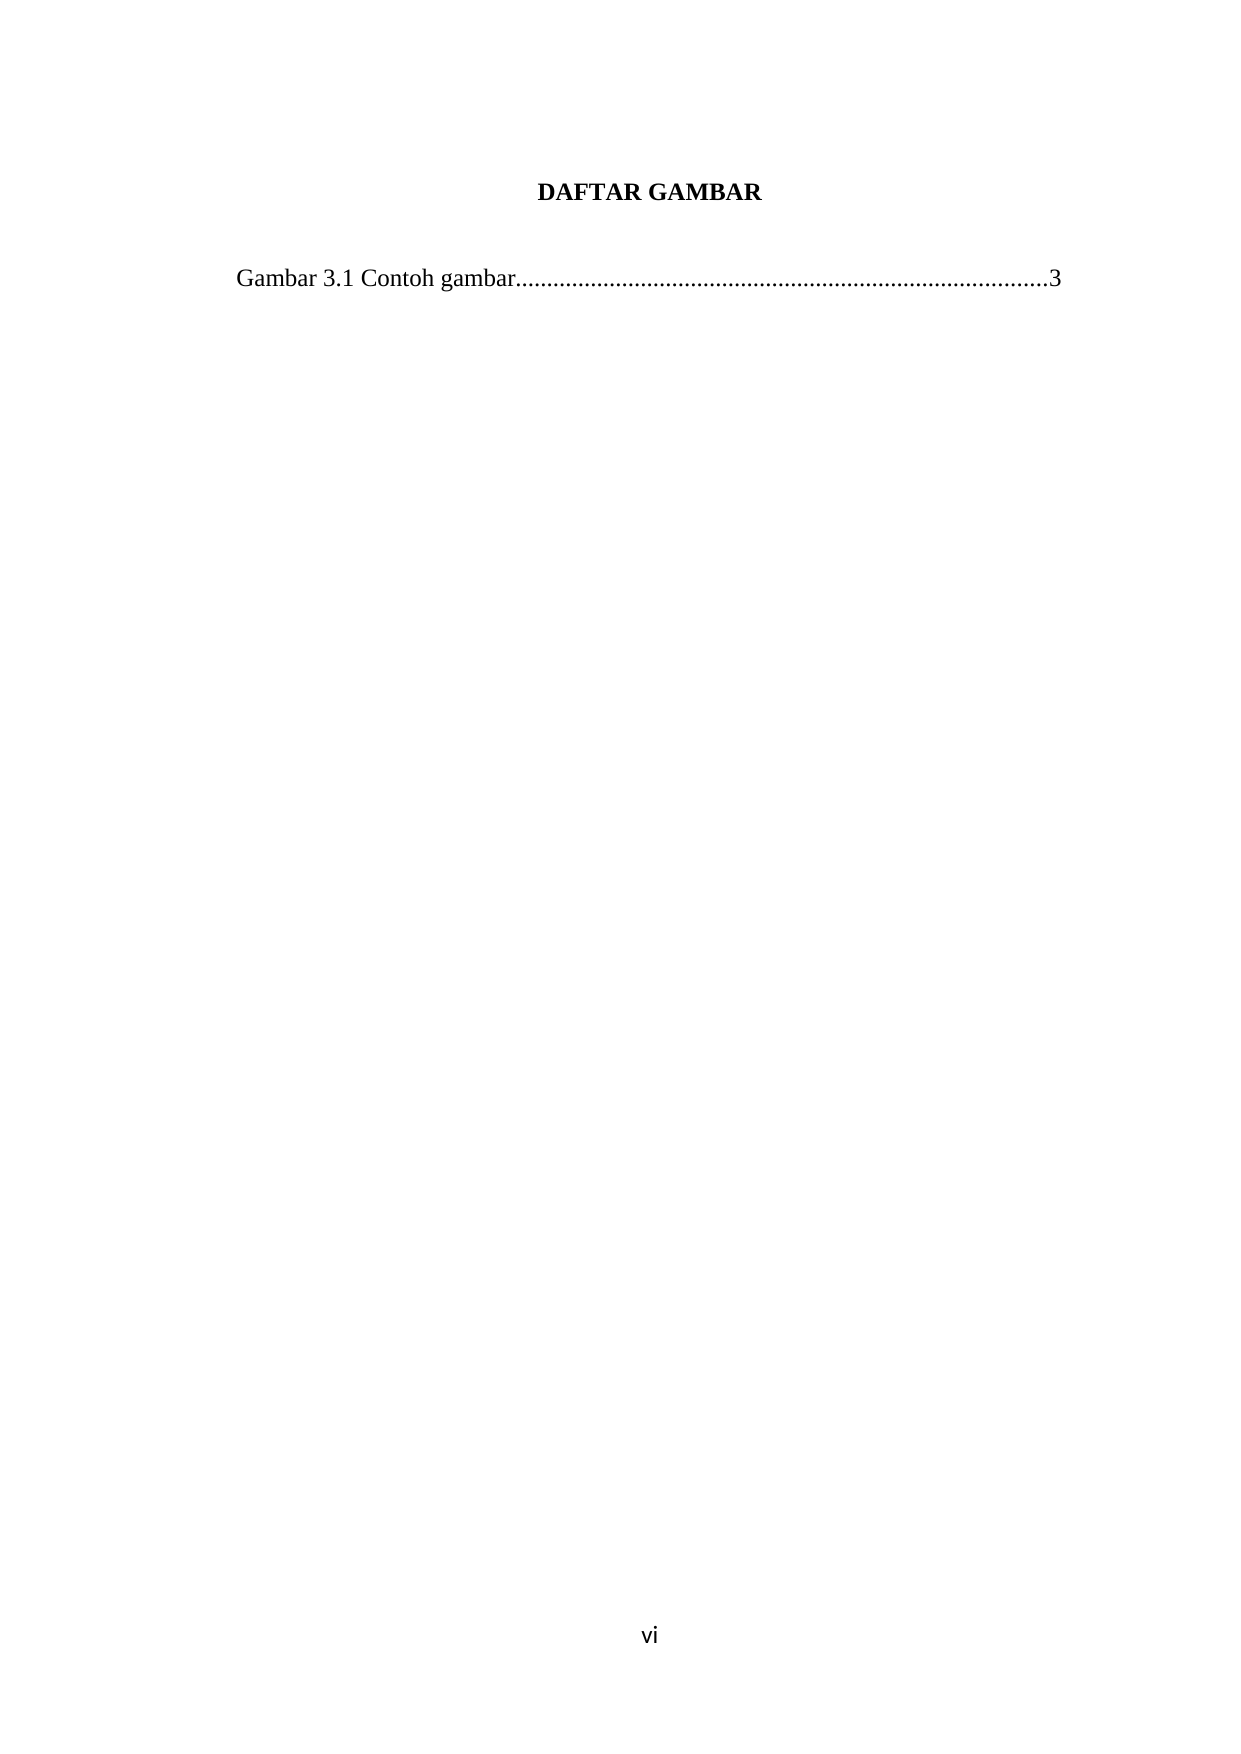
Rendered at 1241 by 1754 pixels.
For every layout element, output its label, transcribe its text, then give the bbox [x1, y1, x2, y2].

subtitle DAFTAR GAMBAR [236, 177, 1063, 206]
text Gambar 3.1 Contoh gambar 3 [236, 263, 1063, 292]
